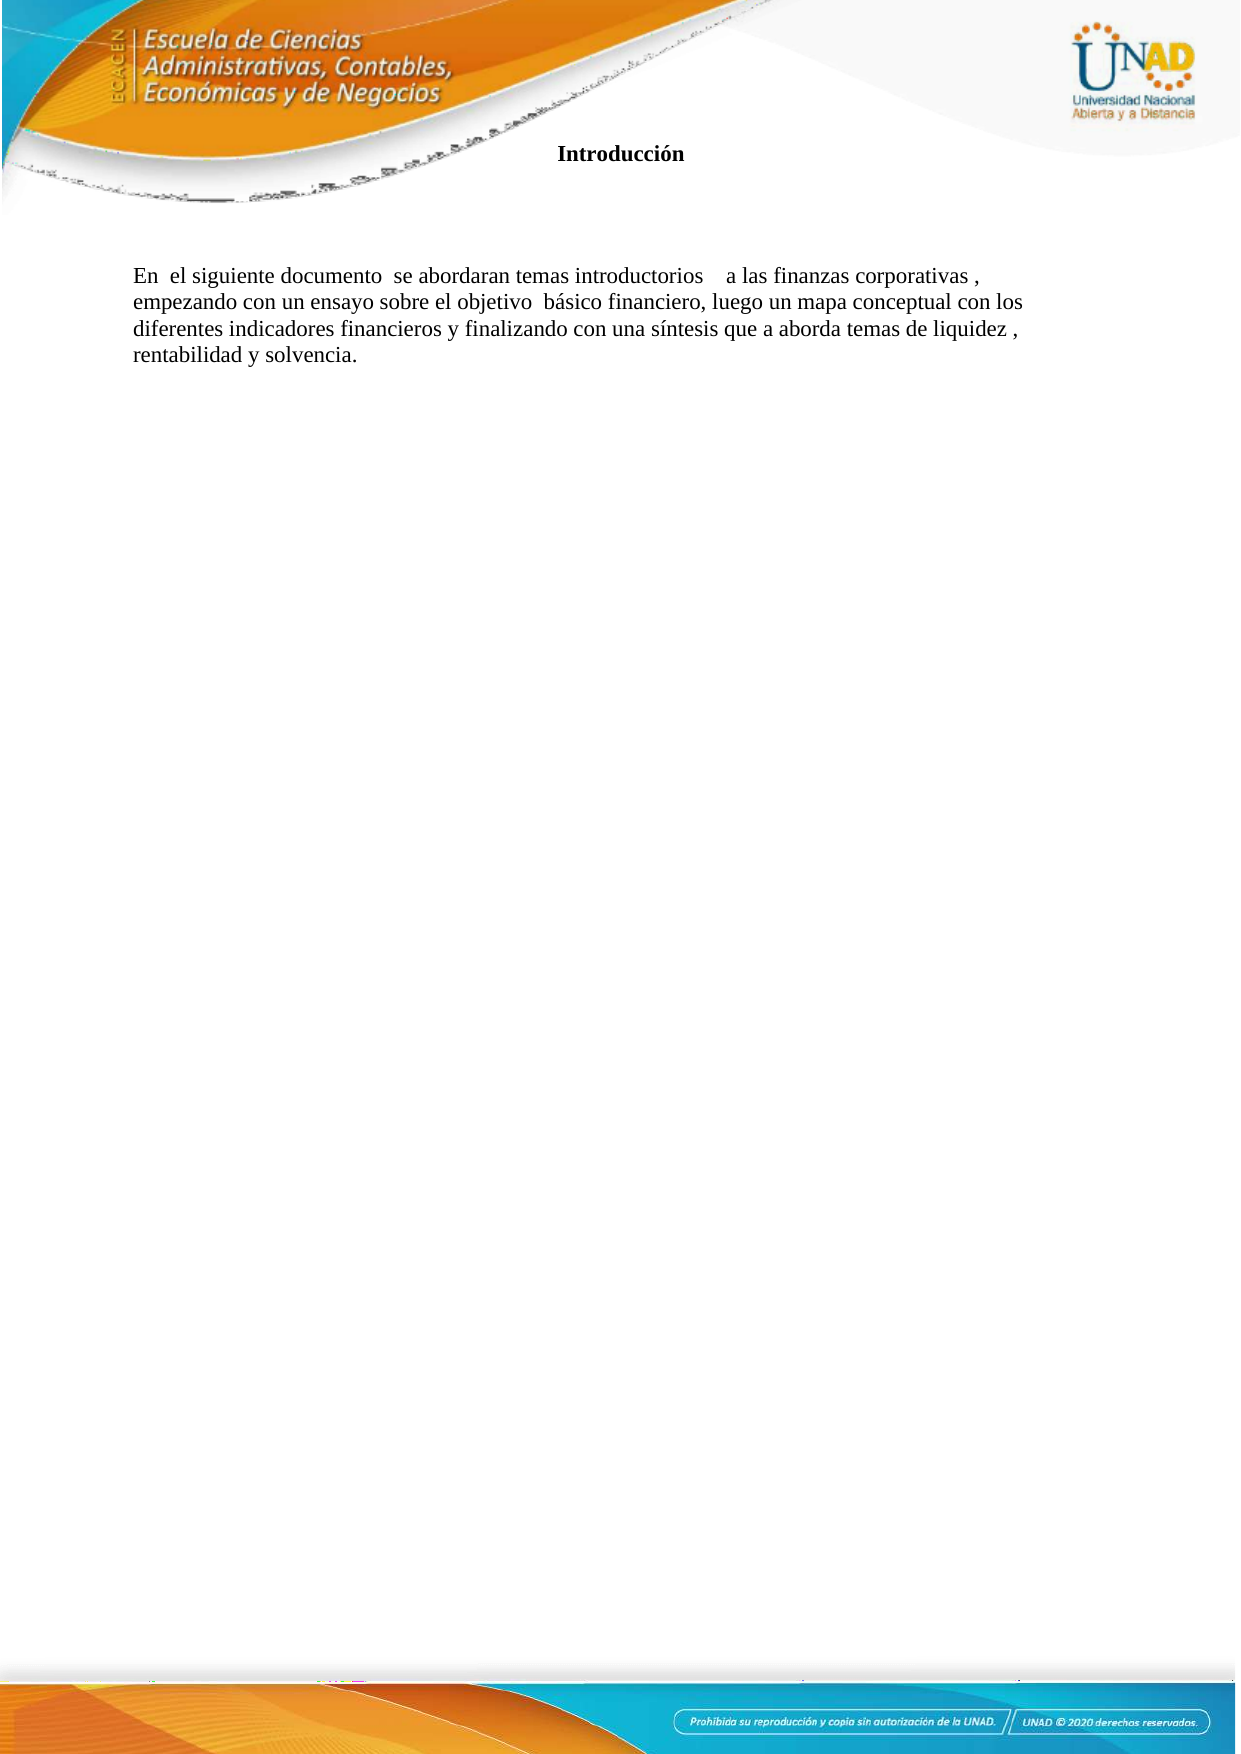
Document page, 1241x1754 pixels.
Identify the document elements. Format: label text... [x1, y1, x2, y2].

text En el siguiente documento se abordaran temas introductorios a las finanzas corporativas , empezando con un ensayo sobre el objetivo básico financiero, luego un mapa conceptual con los diferentes indicadores financieros y finalizando con una síntesis que a aborda temas de liquidez , rentabilidad y solvencia. [133, 262, 1033, 367]
picture [2, 0, 1241, 215]
picture [0, 1656, 1236, 1754]
